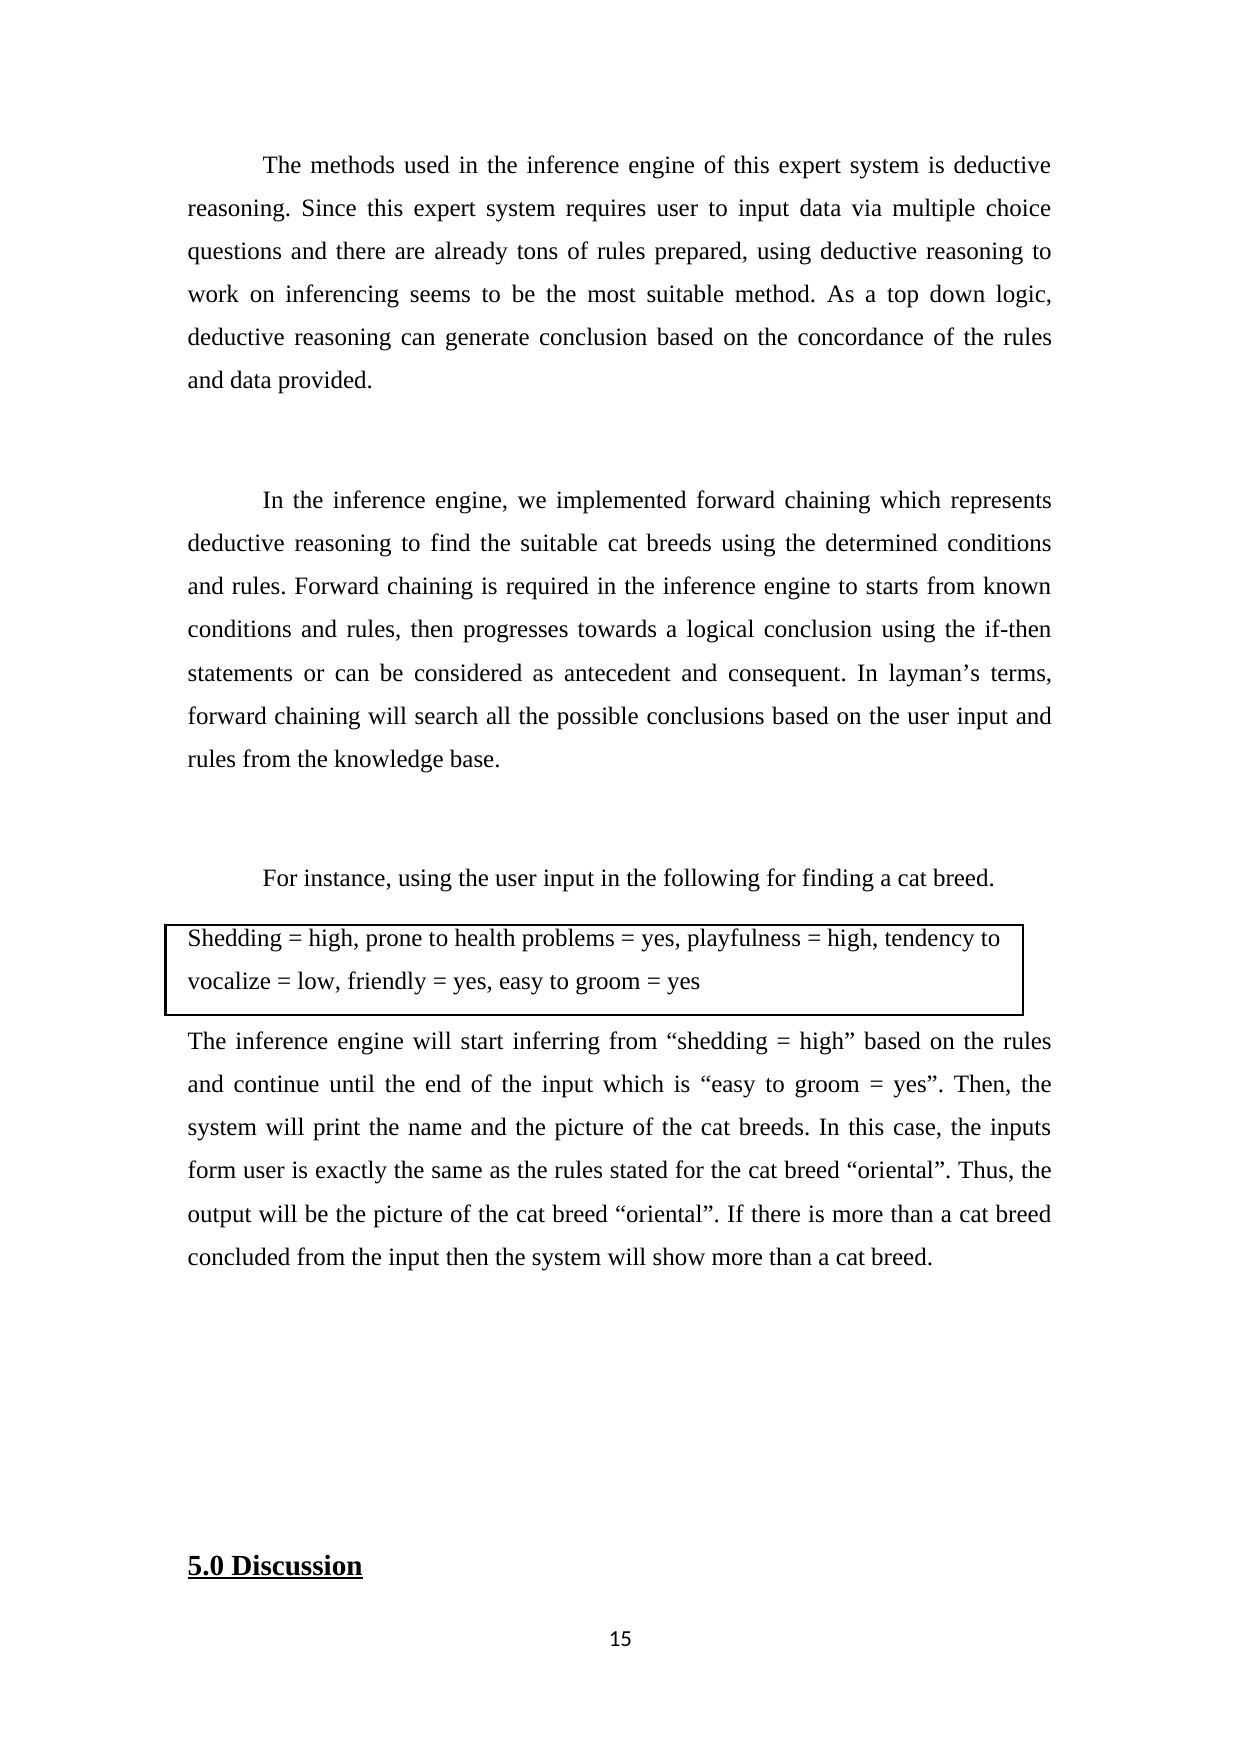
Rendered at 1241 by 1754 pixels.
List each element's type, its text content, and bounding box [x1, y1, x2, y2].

text The methods used in the inference engine of this expert system is deductive reasoning. Since this expert system requires user to input data via multiple choice questions and there are already tons of rules prepared, using deductive reasoning to work on inferencing seems to be the most suitable method. As a top down logic, deductive reasoning can generate conclusion based on the concordance of the rules and data provided. [187, 150, 1053, 394]
text For instance, using the user input in the following for finding a cat breed. [187, 863, 1053, 892]
text Shedding = high, prone to health problems = yes, playfulness = high, tendency to vocalize = low, friendly = yes, easy to groom = yes [187, 923, 1053, 995]
text The inference engine will start inferring from “shedding = high” based on the rules and continue until the end of the input which is “easy to groom = yes”. Then, the system will print the name and the picture of the cat breeds. In this case, the inputs form user is exactly the same as the rules stated for the cat breed “oriental”. Thus, the output will be the picture of the cat breed “oriental”. If there is more than a cat breed concluded from the input then the system will show more than a cat breed. [187, 1026, 1053, 1271]
text In the inference engine, we implemented forward chaining which represents deductive reasoning to find the suitable cat breeds using the determined conditions and rules. Forward chaining is required in the inference engine to starts from known conditions and rules, then progresses towards a logical conclusion using the if-then statements or can be considered as antecedent and consequent. In layman’s terms, forward chaining will search all the possible conclusions based on the user input and rules from the knowledge base. [187, 485, 1053, 773]
text 5.0 Discussion [187, 1548, 1053, 1582]
